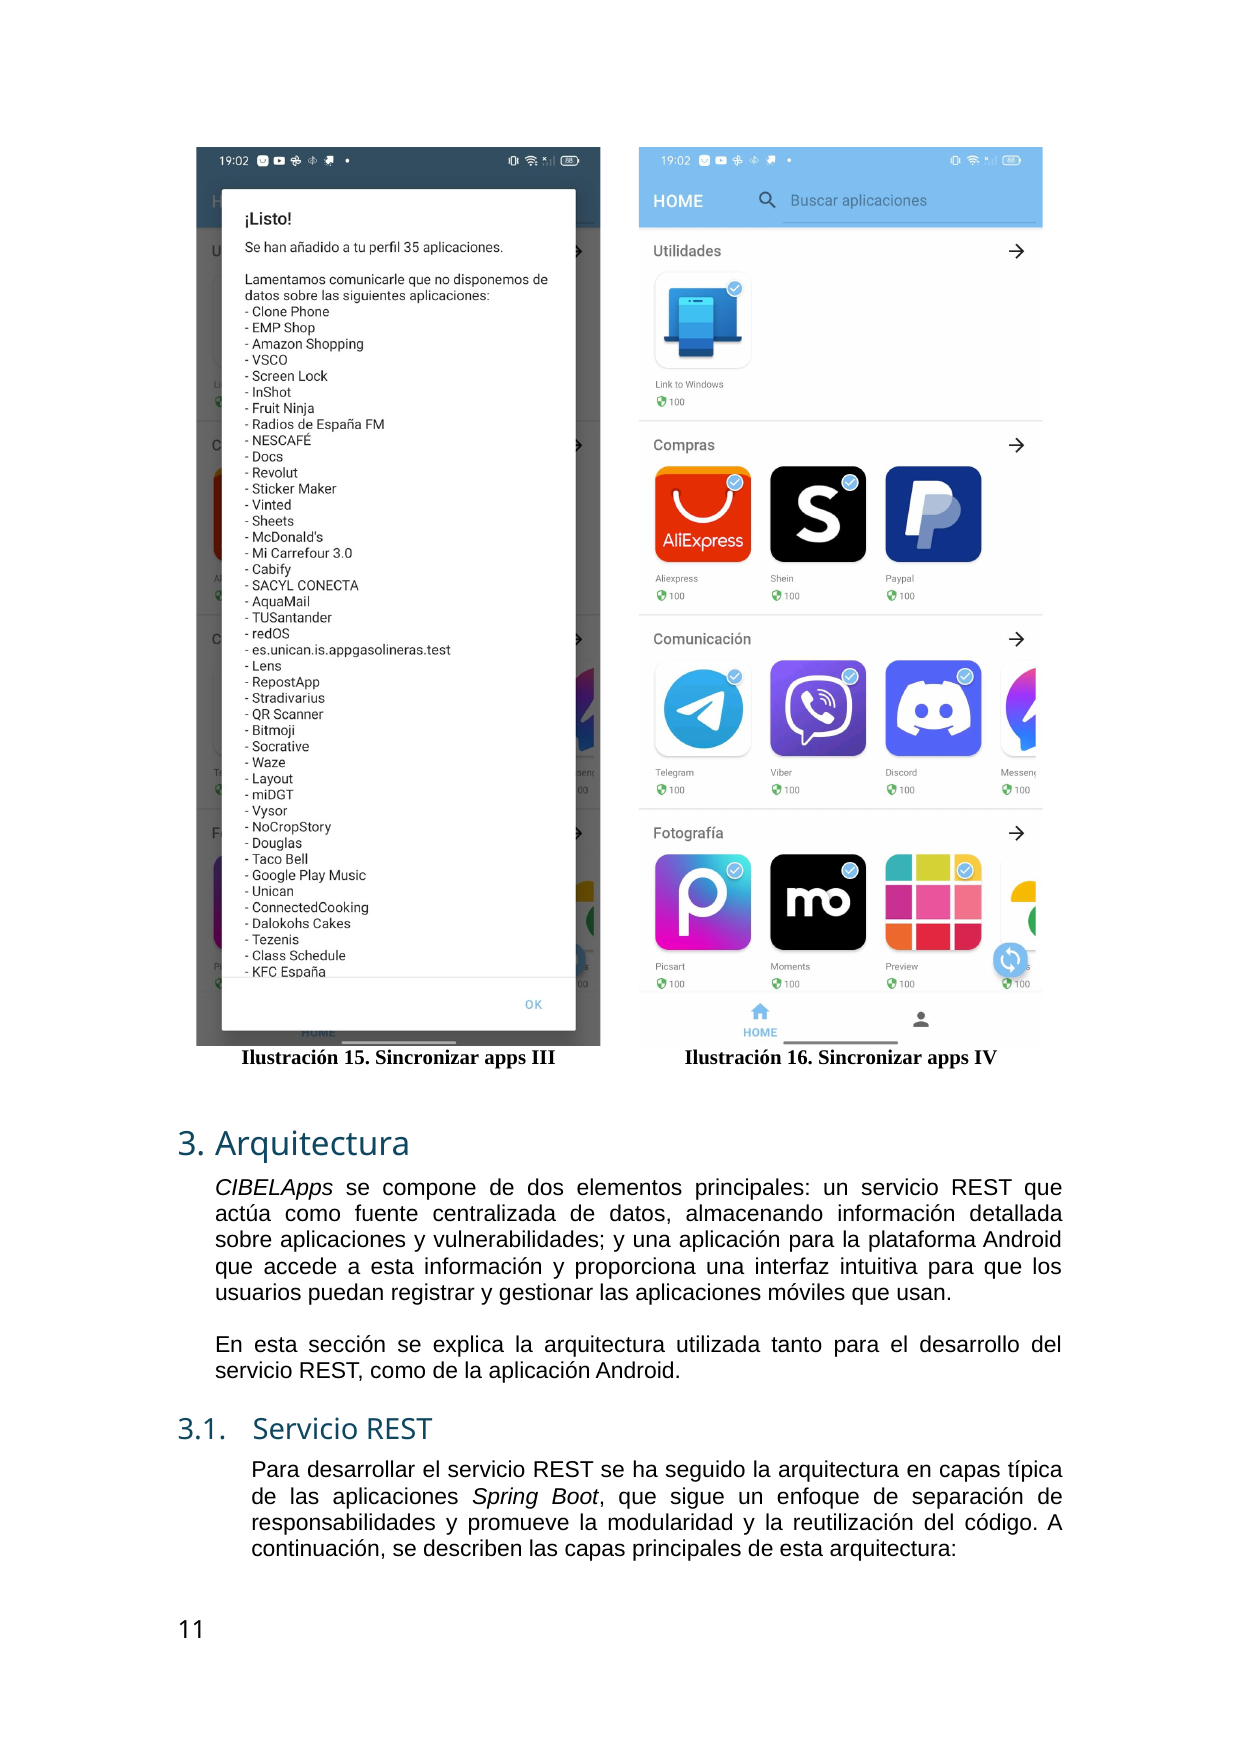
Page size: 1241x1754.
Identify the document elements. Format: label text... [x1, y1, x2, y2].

picture [196, 147, 601, 1046]
table_header Ilustración 15. Sincronizar apps III [177, 148, 619, 1069]
text Para desarrollar el servicio REST se ha seguido la arquitectura en capas típica de las aplicaciones Spring Boot, que sigue un enfoque de separación de responsabilidades y promueve la modularidad y la reutilización del código. A continuación, se describen las capas principales de esta arquitectura: [251, 1456, 1063, 1562]
subtitle Servicio REST [177, 1408, 1063, 1448]
text En esta sección se explica la arquitectura utilizada tanto para el desarrollo del servicio REST, como de la aplicación Android. [215, 1331, 1063, 1383]
subtitle Arquitectura [177, 1120, 1063, 1165]
table_header Ilustración 16. Sincronizar apps IV [620, 148, 1062, 1069]
text CIBELApps se compone de dos elementos principales: un servicio REST que actúa como fuente centralizada de datos, almacenando información detallada sobre aplicaciones y vulnerabilidades; y una aplicación para la plataforma Android que accede a esta información y proporciona una interfaz intuitiva para que los usuarios puedan registrar y gestionar las aplicaciones móviles que usan. [215, 1174, 1063, 1306]
picture [638, 147, 1043, 1046]
